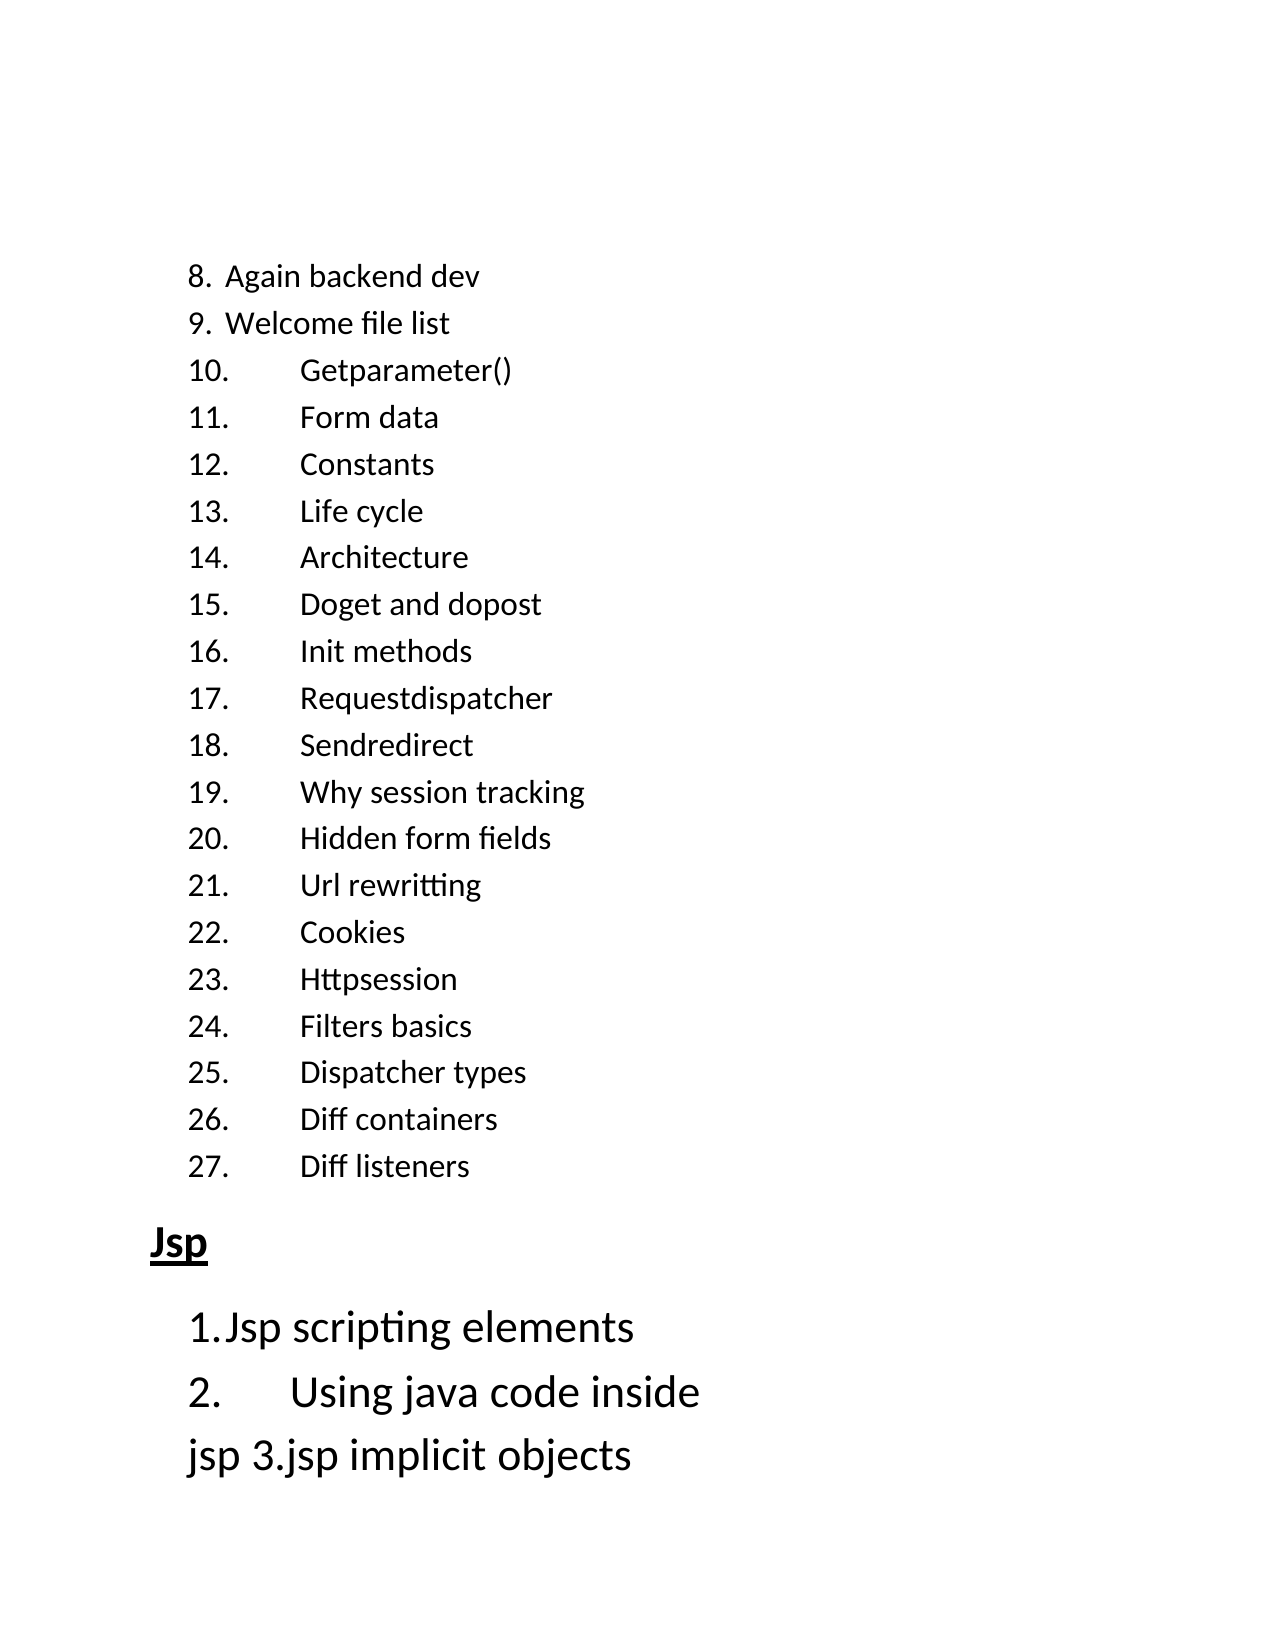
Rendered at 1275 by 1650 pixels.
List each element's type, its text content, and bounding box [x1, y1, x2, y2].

list Form data [187, 396, 1131, 436]
list Getparameter() [187, 349, 1131, 390]
list Life cycle [187, 489, 1131, 530]
list Hidden form fields [187, 817, 1131, 858]
list Again backend dev [187, 255, 1131, 296]
list Dispatcher types [187, 1052, 1131, 1092]
list Jsp scripting elements [187, 1298, 1131, 1354]
list Welcome file list [187, 302, 1131, 343]
list Url rewritting [187, 864, 1131, 905]
list Doget and dopost [187, 583, 1131, 624]
list Httpsession [187, 958, 1131, 998]
list Requestdispatcher [187, 677, 1131, 717]
list Sendredirect [187, 724, 1131, 764]
list Diff containers [187, 1098, 1131, 1139]
list Architecture [187, 536, 1131, 577]
list Diff listeners [187, 1145, 1131, 1186]
list Using java code inside jsp 3.jsp implicit objects [187, 1363, 709, 1482]
list Why session tracking [187, 771, 1131, 811]
subtitle Jsp [150, 1213, 1131, 1269]
list Cookies [187, 911, 1131, 952]
list Filters basics [187, 1005, 1131, 1046]
list Constants [187, 443, 1131, 483]
list Init methods [187, 630, 1131, 671]
